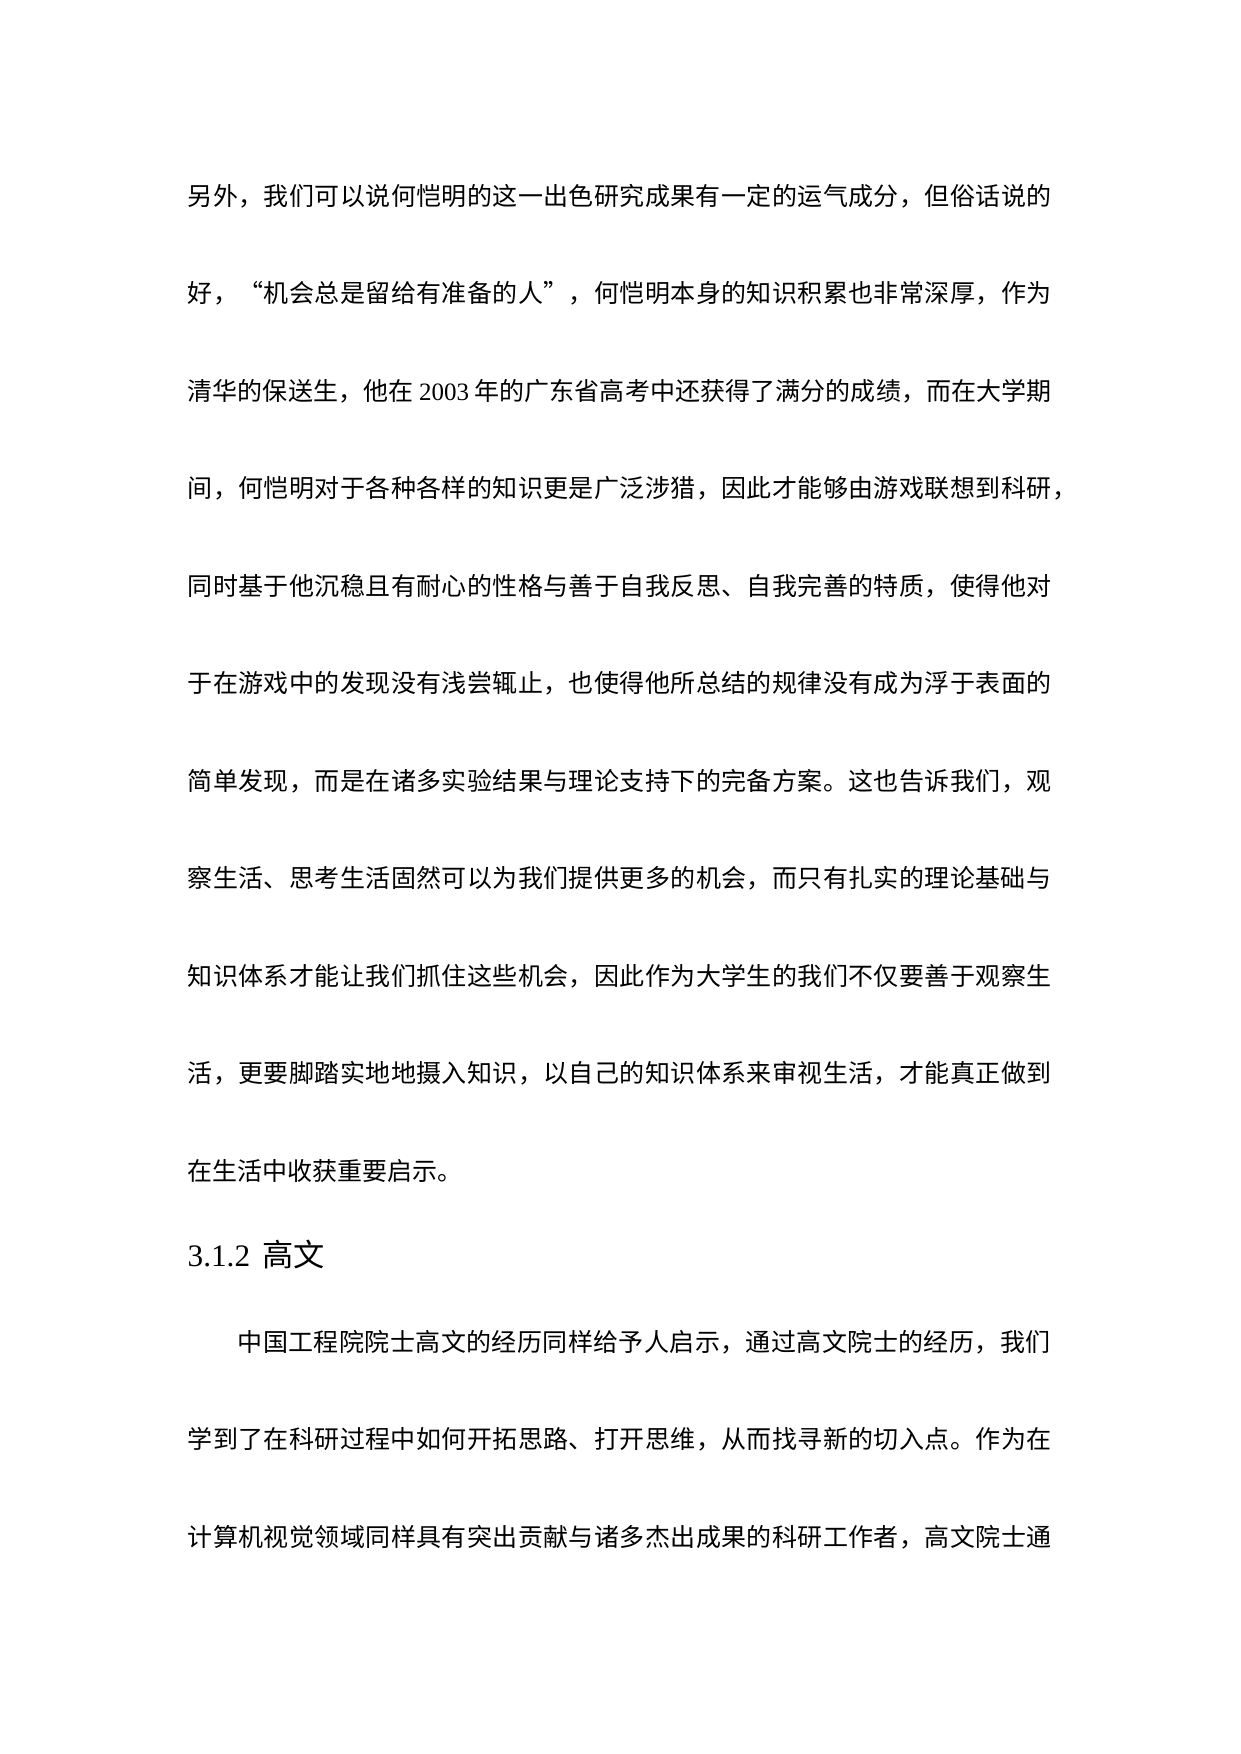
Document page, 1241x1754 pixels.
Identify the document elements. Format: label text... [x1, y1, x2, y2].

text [187, 162, 1053, 1202]
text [187, 1308, 1053, 1568]
subtitle 高文 [187, 1220, 1053, 1285]
